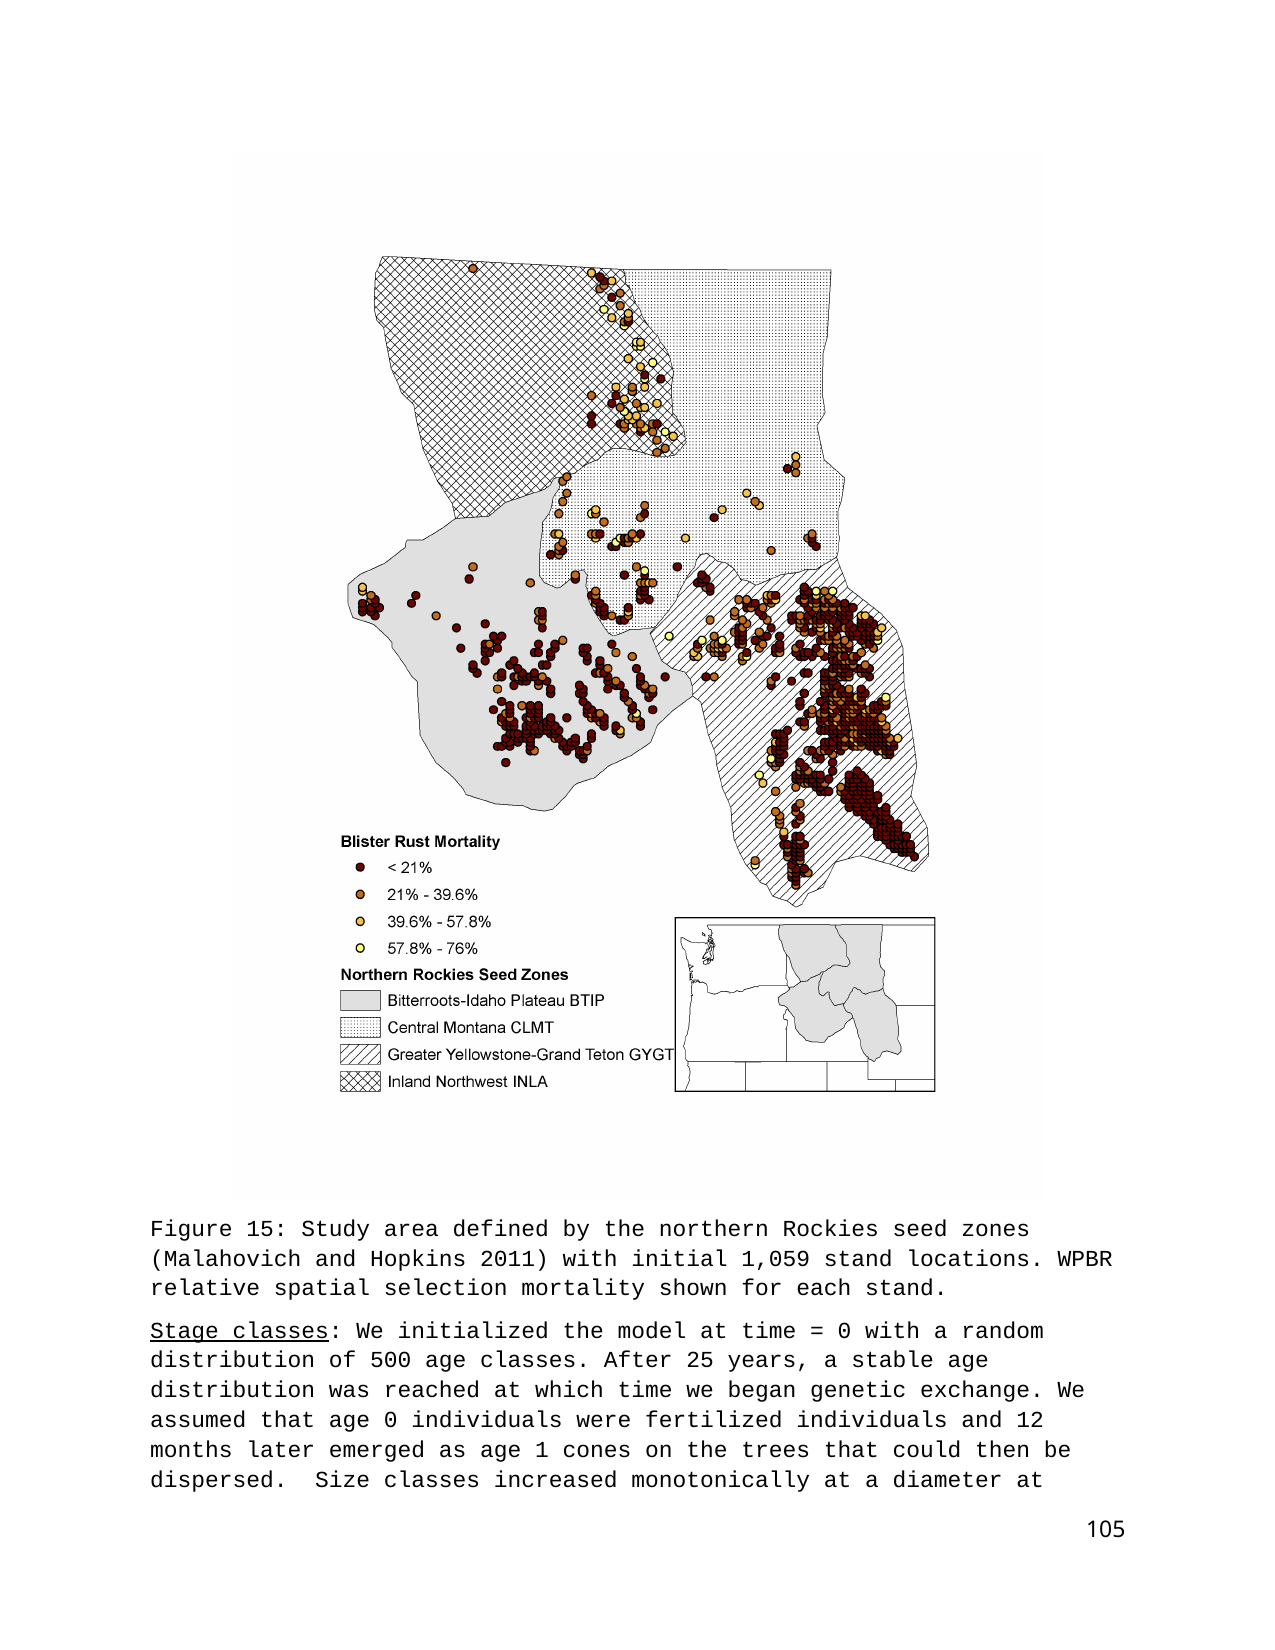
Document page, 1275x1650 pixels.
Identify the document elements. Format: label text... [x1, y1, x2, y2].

text Figure 15: Study area defined by the northern Rockies seed zones (Malahovich and Hopkins 2011) with initial 1,059 stand locations. WPBR relative spatial selection mortality shown for each stand. [150, 1217, 1125, 1303]
picture [231, 150, 1044, 1200]
